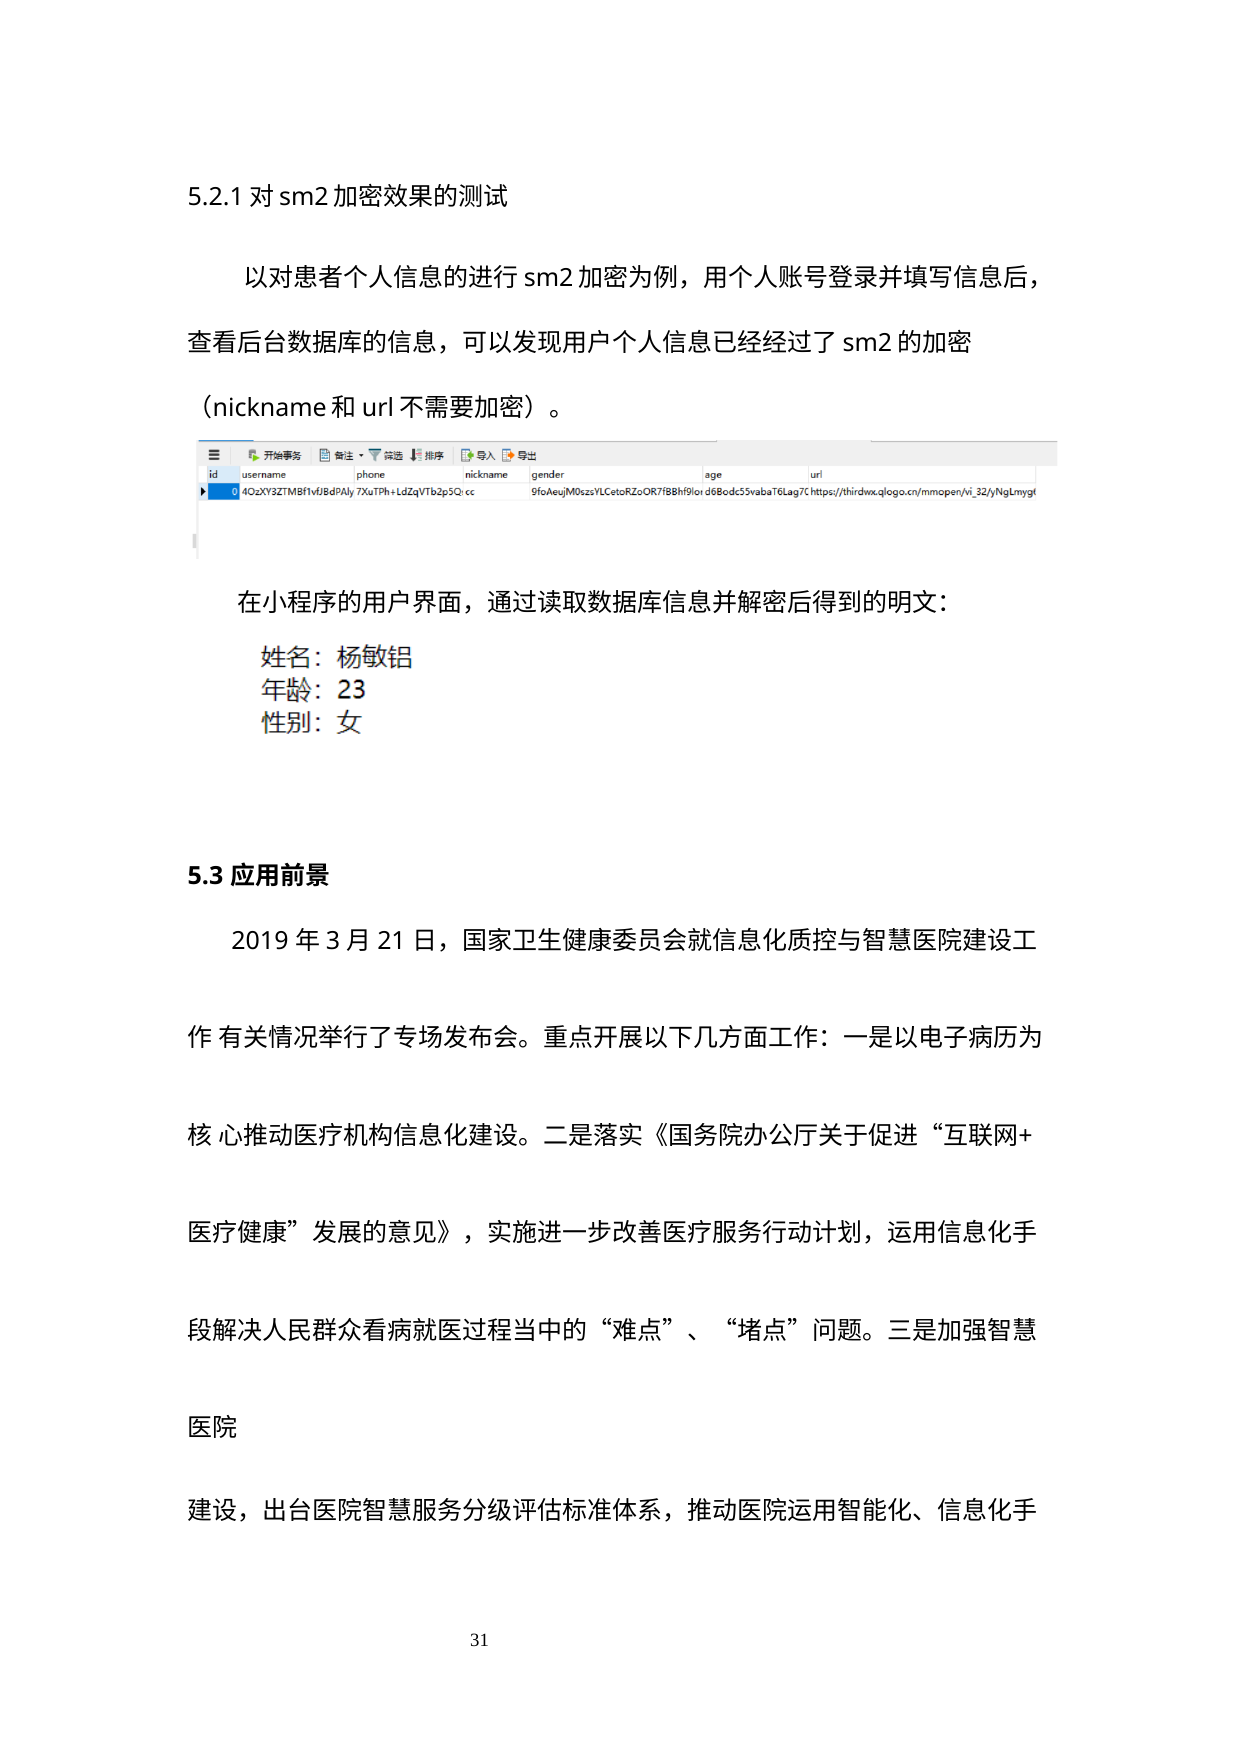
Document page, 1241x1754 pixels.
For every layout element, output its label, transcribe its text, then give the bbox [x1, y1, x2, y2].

text 5.3 应用前景 [187, 841, 1053, 906]
text 建设，出台医院智慧服务分级评估标准体系，推动医院运用智能化、信息化手 [187, 1476, 1053, 1541]
list 5.2.1对sm2加密效果的测试 [187, 162, 1053, 227]
picture [236, 642, 439, 754]
picture [192, 440, 1058, 559]
text 2019 年 3 月 21 日，国家卫生健康委员会就信息化质控与智慧医院建设工作 有关情况举行了专场发布会。重点开展以下几方面工作：一是以电子病历为核 心推动医疗机构信息化建设。二是落实《国务院办公厅关于促进“互联网+医疗健康”发展的意见》，实施进一步改善医疗服务行动计划，运用信息化手段解决人民群众看病就医过程当中的“难点”、“堵点”问题。三是加强智慧医院 [187, 906, 1053, 1458]
text 以对患者个人信息的进行sm2加密为例，用个人账号登录并填写信息后，查看后台数据库的信息，可以发现用户个人信息已经经过了sm2的加密（nickname和url不需要加密）。 [187, 243, 1053, 438]
